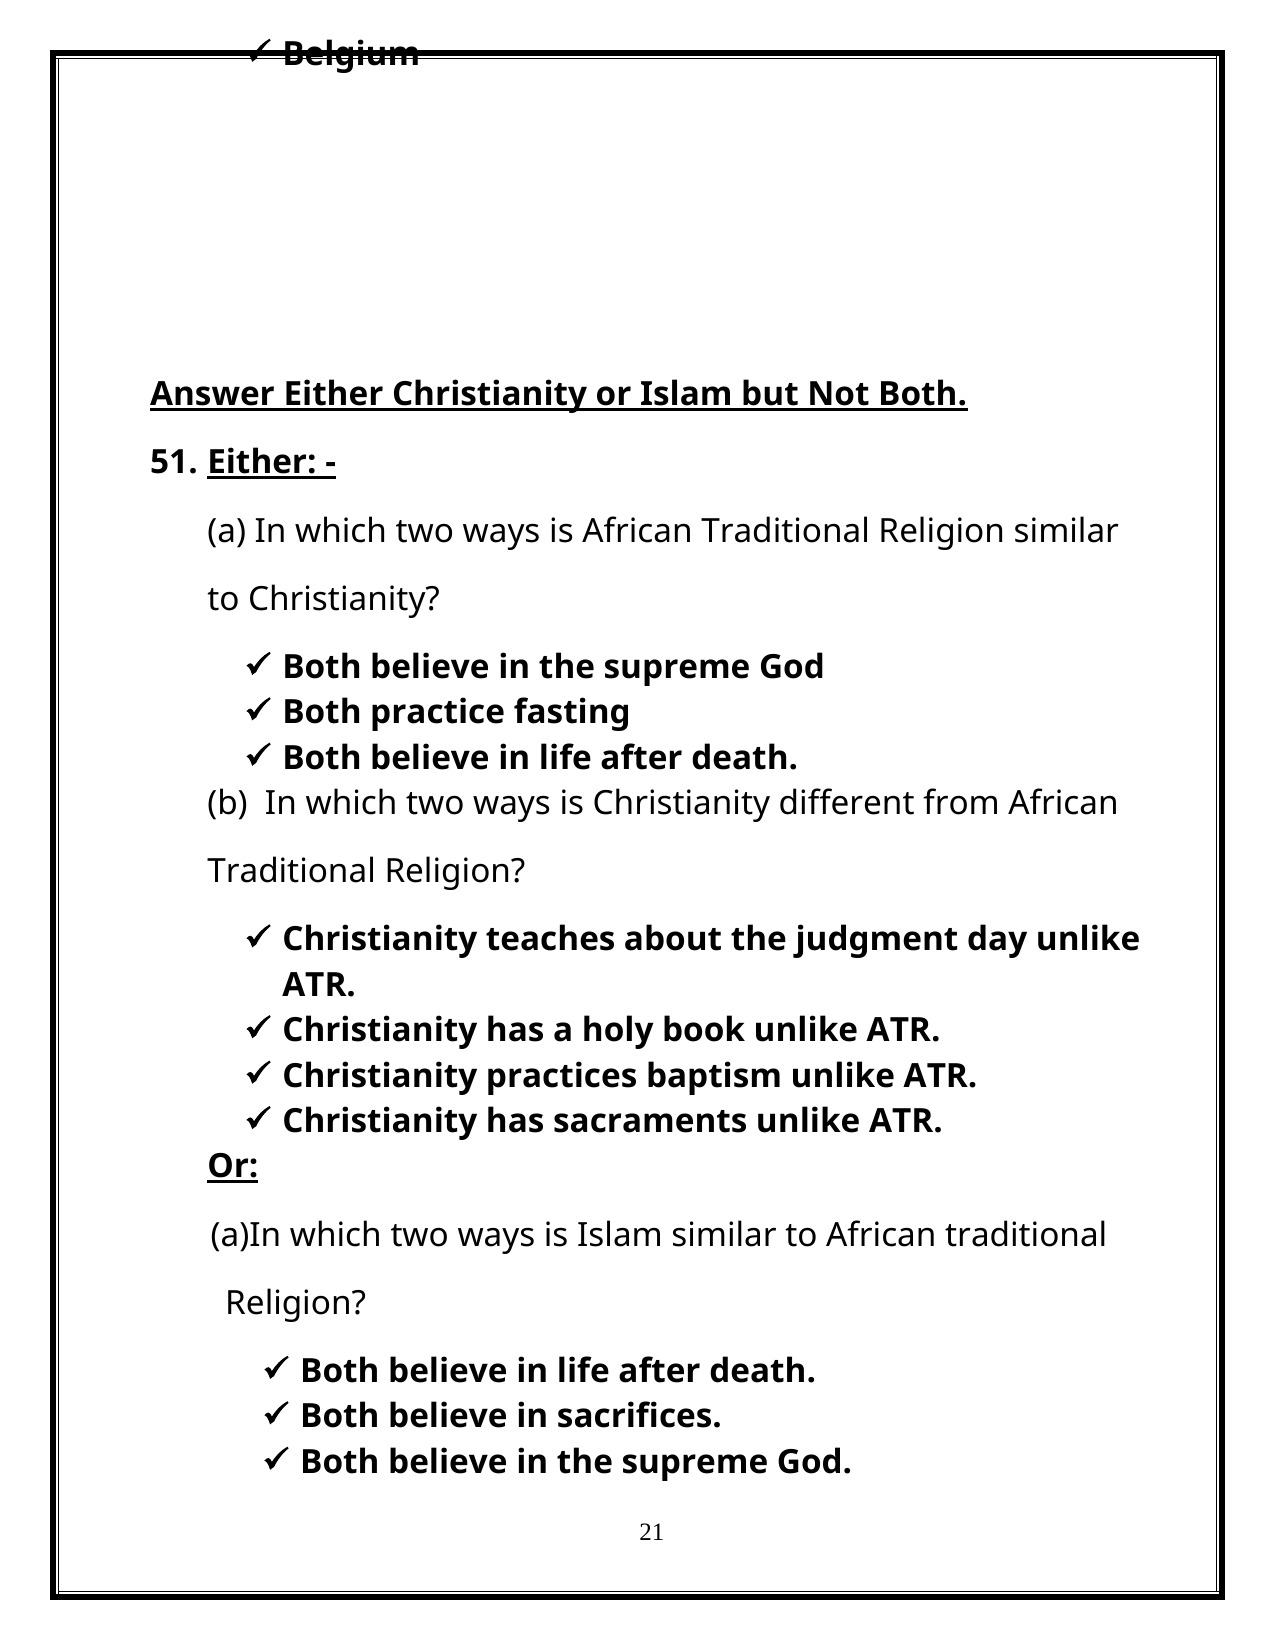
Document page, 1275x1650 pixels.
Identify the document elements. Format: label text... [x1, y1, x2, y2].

list (a) In which two ways is African Traditional Religion similar to Christianity? [207, 506, 1153, 620]
list Christianity practices baptism unlike ATR. [244, 1051, 1153, 1097]
list (a)In which two ways is Islam similar to African traditional [150, 1210, 1153, 1256]
list Both believe in the supreme God [244, 643, 1153, 688]
list Or: [207, 1142, 1153, 1188]
list Both believe in the supreme God. [262, 1437, 1153, 1483]
list Religion? [150, 1278, 1153, 1324]
list Both practice fasting [244, 688, 1153, 733]
list Christianity has a holy book unlike ATR. [244, 1006, 1153, 1051]
list Belgium [244, 59, 1153, 75]
list Christianity teaches about the judgment day unlike ATR. [244, 915, 1153, 1006]
list Both believe in life after death. [244, 733, 1153, 779]
list Either: - [150, 438, 1153, 484]
list Belgium [244, 29, 1153, 50]
list Answer Either Christianity or Islam but Not Both. [150, 370, 1153, 416]
list Christianity has sacraments unlike ATR. [244, 1097, 1153, 1142]
list Both believe in life after death. [262, 1347, 1153, 1392]
list Both believe in sacrifices. [262, 1392, 1153, 1437]
list (b) In which two ways is Christianity different from African Traditional Religion? [207, 779, 1153, 892]
